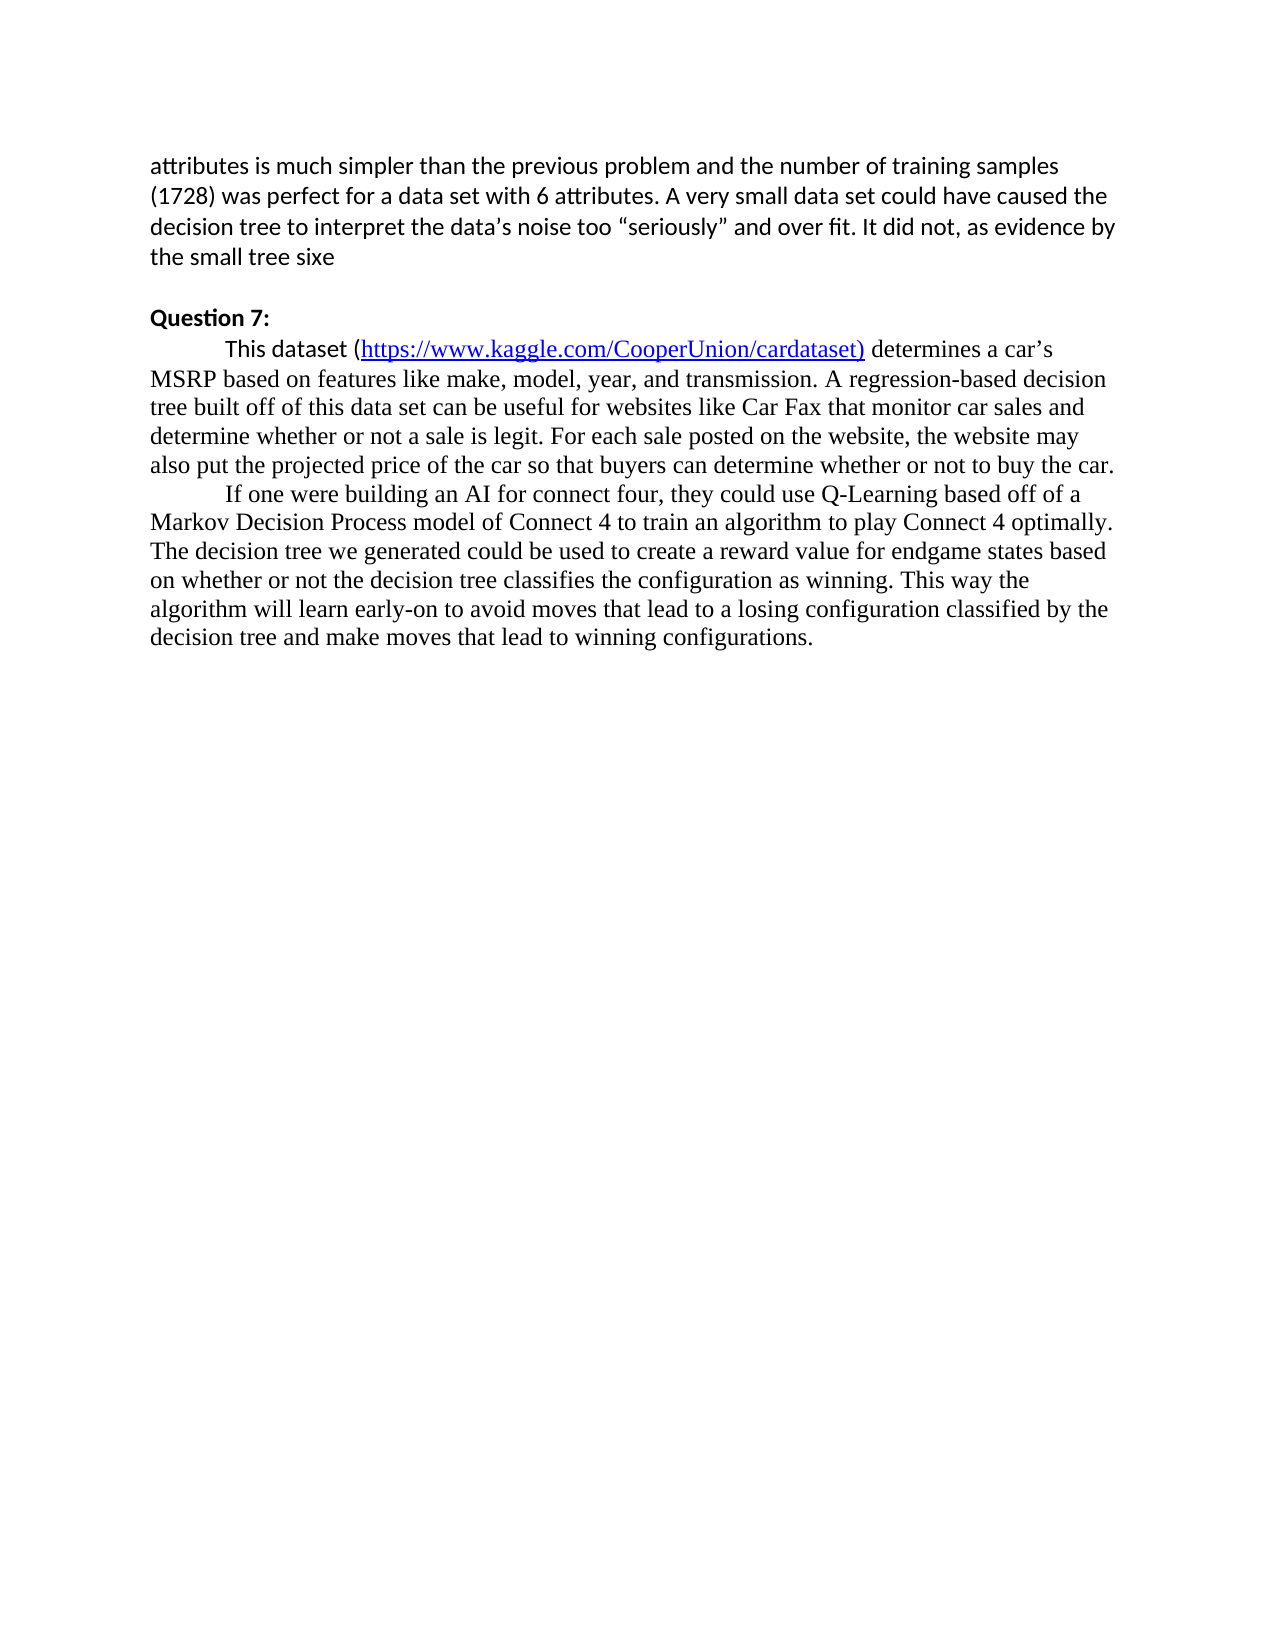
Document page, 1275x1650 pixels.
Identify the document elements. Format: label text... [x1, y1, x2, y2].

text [150, 150, 1125, 272]
text If one were building an AI for connect four, they could use Q-Learning based off of a Markov Decision Process model of Connect 4 to train an algorithm to play Connect 4 optimally. The decision tree we generated could be used to create a reward value for endgame states based on whether or not the decision tree classifies the configuration as winning. This way the algorithm will learn early-on to avoid moves that lead to a losing configuration classified by the decision tree and make moves that lead to winning configurations. [150, 479, 1125, 651]
text This dataset (https://www.kaggle.com/CooperUnion/cardataset) determines a car’s MSRP based on features like make, model, year, and transmission. A regression-based decision tree built off of this data set can be useful for websites like Car Fax that monitor car sales and determine whether or not a sale is legit. For each sale posted on the website, the website may also put the projected price of the car so that buyers can determine whether or not to buy the car. [150, 333, 1125, 479]
text Question 7: [150, 303, 1125, 333]
